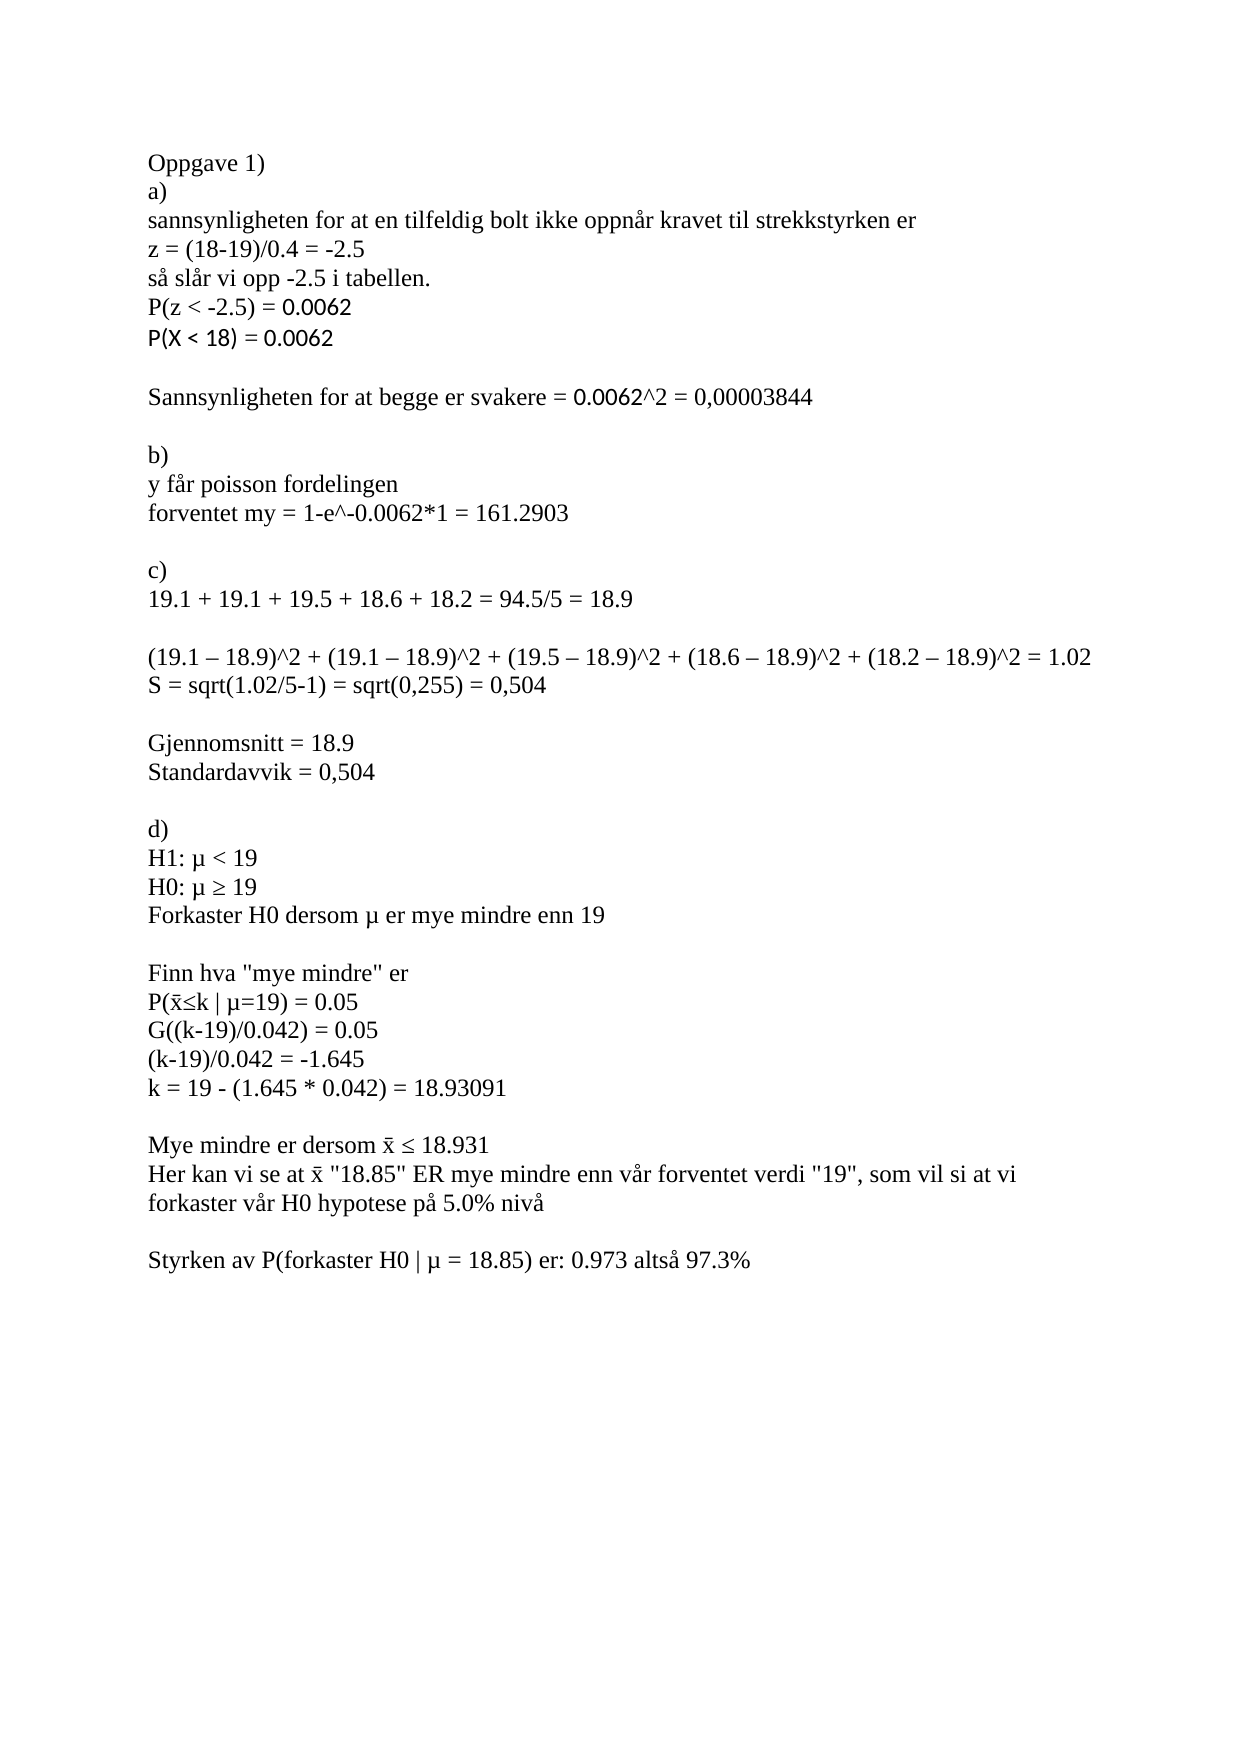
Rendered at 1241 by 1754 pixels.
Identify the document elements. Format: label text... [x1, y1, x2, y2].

text Styrken av P(forkaster H0 | µ = 18.85) er: 0.973 altså 97.3% [148, 1245, 1093, 1274]
text H0: µ ≥ 19 [148, 872, 1093, 900]
text Sannsynligheten for at begge er svakere = 0.0062^2 = 0,00003844 [148, 381, 1093, 412]
text Her kan vi se at x̄ "18.85" ER mye mindre enn vår forventet verdi "19", som vil si at vi forkaster vår H0 hypotese på 5.0% nivå [148, 1159, 1093, 1217]
text Standardavvik = 0,504 [148, 757, 1093, 785]
text Finn hva "mye mindre" er [148, 958, 1093, 987]
text b) [148, 440, 1093, 469]
text (k-19)/0.042 = -1.645 [148, 1044, 1093, 1073]
text S = sqrt(1.02/5-1) = sqrt(0,255) = 0,504 [148, 670, 1093, 699]
text k = 19 - (1.645 * 0.042) = 18.93091 [148, 1073, 1093, 1102]
text G((k-19)/0.042) = 0.05 [148, 1015, 1093, 1044]
text sannsynligheten for at en tilfeldig bolt ikke oppnår kravet til strekkstyrken er [148, 205, 1093, 234]
text 19.1 + 19.1 + 19.5 + 18.6 + 18.2 = 94.5/5 = 18.9 [148, 584, 1093, 613]
text c) [148, 555, 1093, 584]
text Mye mindre er dersom x̄ ≤ 18.931 [148, 1130, 1093, 1159]
text H1: µ < 19 [148, 843, 1093, 872]
text (19.1 – 18.9)^2 + (19.1 – 18.9)^2 + (19.5 – 18.9)^2 + (18.6 – 18.9)^2 + (18.2 – 18.9)^2 = 1.02 [148, 642, 1093, 670]
text Gjennomsnitt = 18.9 [148, 728, 1093, 757]
text y får poisson fordelingen [148, 469, 1093, 498]
text Forkaster H0 dersom µ er mye mindre enn 19 [148, 900, 1093, 929]
text z = (18-19)/0.4 = -2.5 [148, 234, 1093, 263]
text P(X < 18) = 0.0062 [148, 322, 1093, 352]
text d) [148, 814, 1093, 843]
text Oppgave 1) [148, 148, 1093, 176]
text a) [148, 176, 1093, 205]
text forventet my = 1-e^-0.0062*1 = 161.2903 [148, 498, 1093, 527]
text så slår vi opp -2.5 i tabellen. [148, 263, 1093, 291]
text P(x̄≤k | µ=19) = 0.05 [148, 987, 1093, 1015]
text P(z < -2.5) = 0.0062 [148, 291, 1093, 322]
